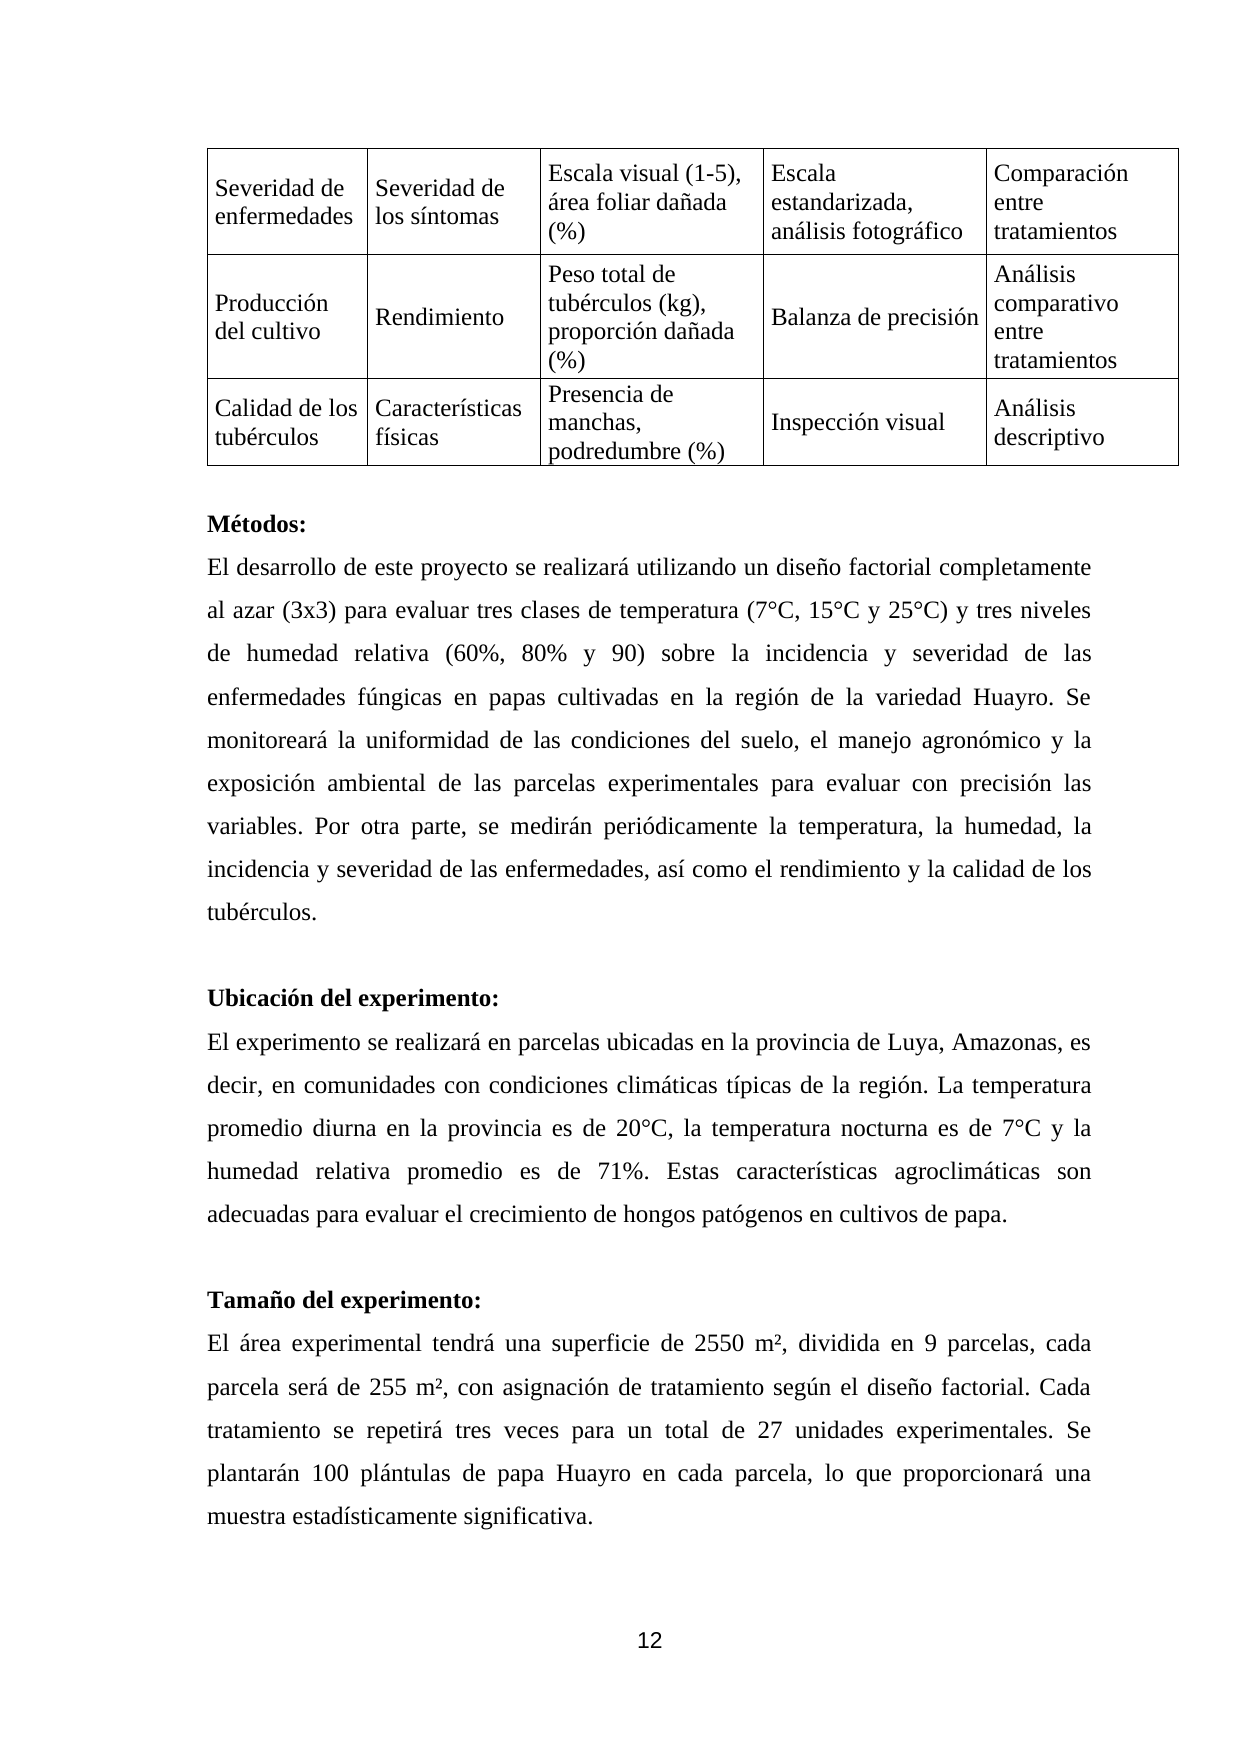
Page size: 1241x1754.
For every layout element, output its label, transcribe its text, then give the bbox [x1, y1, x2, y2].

table_cell Calidad de los tubérculos [208, 379, 367, 465]
text El área experimental tendrá una superficie de 2550 m², dividida en 9 parcelas, cada parcela será de 255 m², con asignación de tratamiento según el diseño factorial. Cada tratamiento se repetirá tres veces para un total de 27 unidades experimentales. Se plantarán 100 plántulas de papa Huayro en cada parcela, lo que proporcionará una muestra estadísticamente significativa. [207, 1328, 1092, 1530]
table_cell Comparación entre tratamientos [987, 149, 1178, 254]
table_cell Severidad de los síntomas [368, 149, 540, 254]
table_cell Escala estandarizada, análisis fotográfico [764, 149, 986, 254]
table_cell Características físicas [368, 379, 540, 465]
text Tamaño del experimento: [207, 1285, 1092, 1314]
table_cell Análisis comparativo entre tratamientos [987, 255, 1178, 378]
text Ubicación del experimento: [207, 983, 1092, 1012]
table_cell Inspección visual [764, 379, 986, 465]
table_cell Escala visual (1-5), área foliar dañada (%) [541, 149, 763, 254]
table_cell Balanza de precisión [764, 255, 986, 378]
text Métodos: [207, 509, 1092, 538]
table_cell Severidad de enfermedades [208, 149, 367, 254]
table_cell Rendimiento [368, 255, 540, 378]
text El desarrollo de este proyecto se realizará utilizando un diseño factorial completamente al azar (3x3) para evaluar tres clases de temperatura (7°C, 15°C y 25°C) y tres niveles de humedad relativa (60%, 80% y 90) sobre la incidencia y severidad de las enfermedades fúngicas en papas cultivadas en la región de la variedad Huayro. Se monitoreará la uniformidad de las condiciones del suelo, el manejo agronómico y la exposición ambiental de las parcelas experimentales para evaluar con precisión las variables. Por otra parte, se medirán periódicamente la temperatura, la humedad, la incidencia y severidad de las enfermedades, así como el rendimiento y la calidad de los tubérculos. [207, 552, 1092, 926]
text El experimento se realizará en parcelas ubicadas en la provincia de Luya, Amazonas, es decir, en comunidades con condiciones climáticas típicas de la región. La temperatura promedio diurna en la provincia es de 20°C, la temperatura nocturna es de 7°C y la humedad relativa promedio es de 71%. Estas características agroclimáticas son adecuadas para evaluar el crecimiento de hongos patógenos en cultivos de papa. [207, 1027, 1092, 1228]
table_cell Peso total de tubérculos (kg), proporción dañada (%) [541, 255, 763, 378]
table_cell Producción del cultivo [208, 255, 367, 378]
table_cell Análisis descriptivo [987, 379, 1178, 465]
table_cell Presencia de manchas, podredumbre (%) [541, 379, 763, 465]
